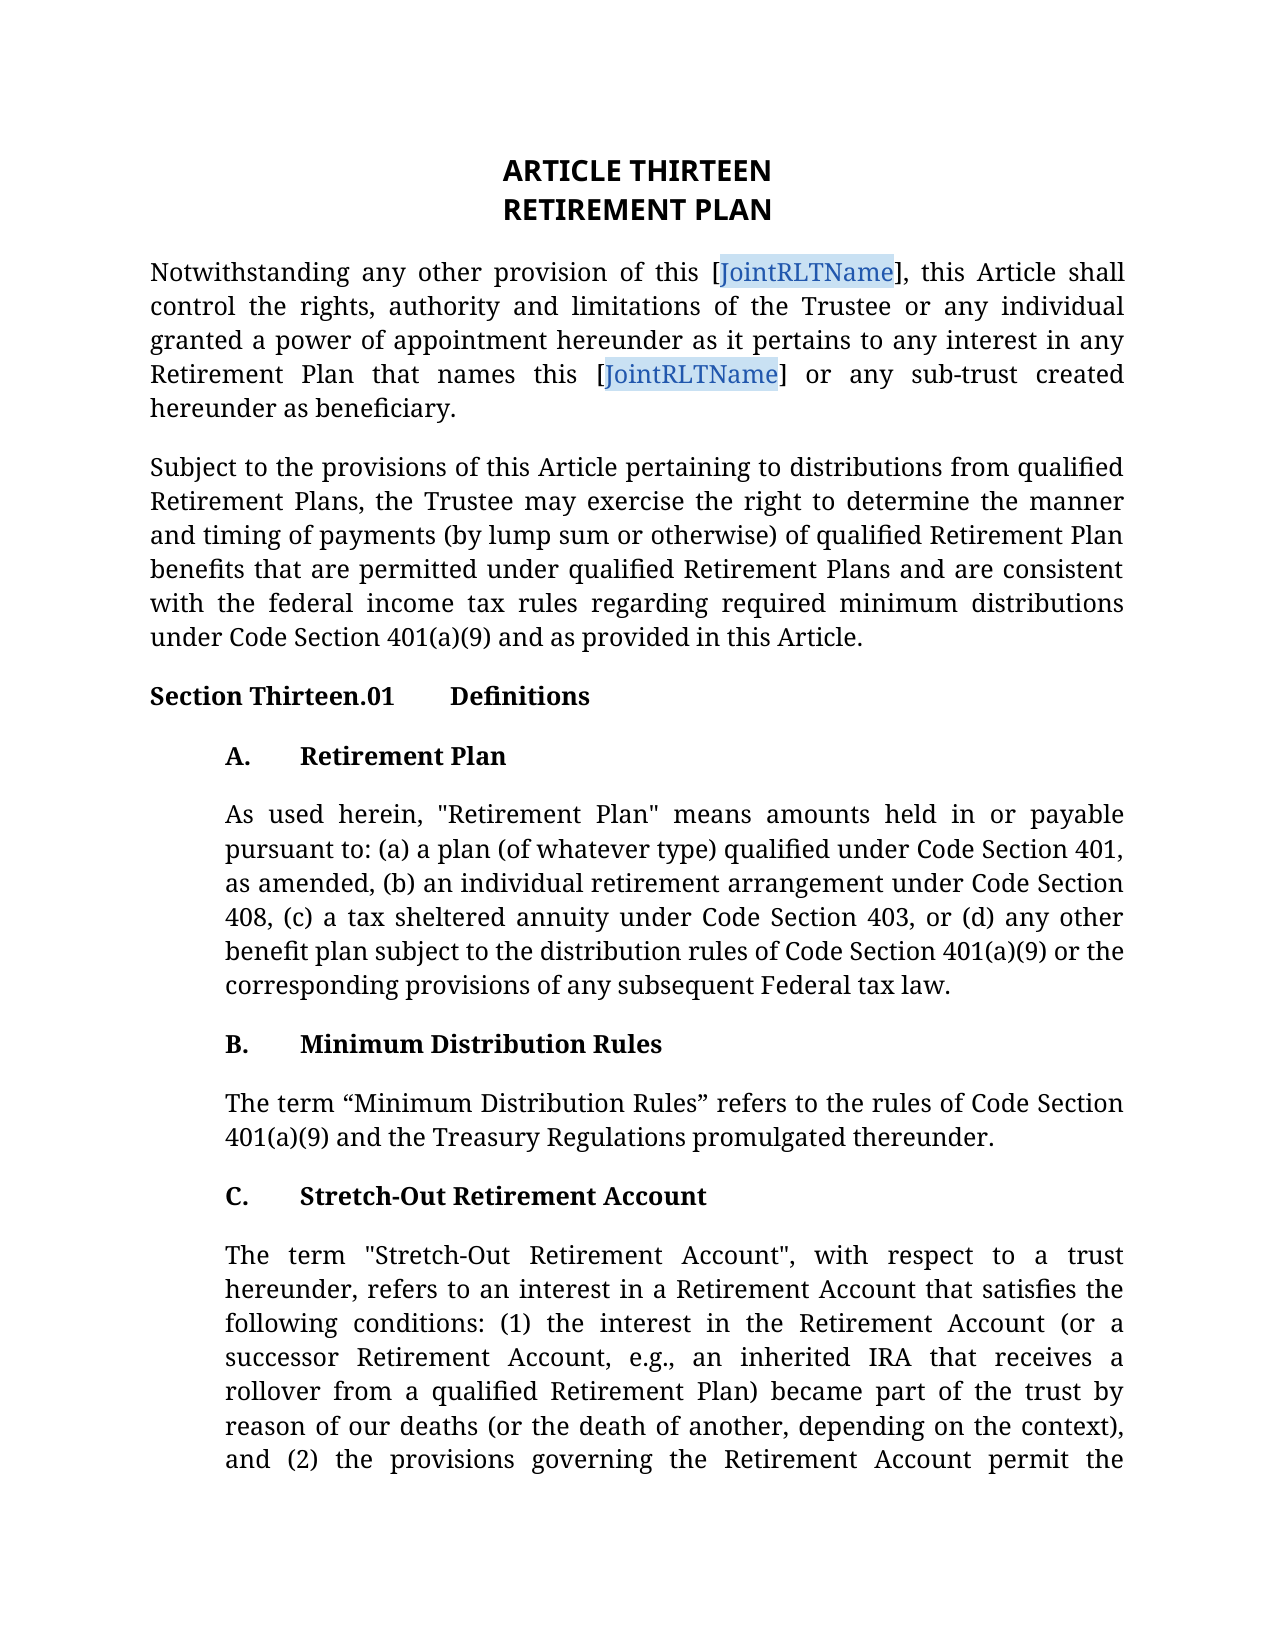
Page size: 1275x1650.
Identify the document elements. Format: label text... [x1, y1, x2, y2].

subtitle Definitions [150, 679, 1125, 713]
text The term “Minimum Distribution Rules” refers to the rules of Code Section 401(a)(9) and the Treasury Regulations promulgated thereunder. [225, 1086, 1125, 1154]
text Subject to the provisions of this Article pertaining to distributions from qualified Retirement Plans, the Trustee may exercise the right to determine the manner and timing of payments (by lump sum or otherwise) of qualified Retirement Plan benefits that are permitted under qualified Retirement Plans and are consistent with the federal income tax rules regarding required minimum distributions under Code Section 401(a)(9) and as provided in this Article. [150, 450, 1125, 654]
subtitle Retirement Plan [225, 738, 1125, 772]
subtitle Minimum Distribution Rules [225, 1027, 1125, 1061]
text Notwithstanding any other provision of this , this Article shall control the rights, authority and limitations of the Trustee or any individual granted a power of appointment hereunder as it pertains to any interest in any Retirement Plan that names this or any sub-trust created hereunder as beneficiary. [150, 254, 1125, 425]
subtitle RETIREMENT PLAN [150, 150, 1125, 229]
subtitle Stretch-Out Retirement Account [225, 1179, 1125, 1213]
text As used herein, "Retirement Plan" means amounts held in or payable pursuant to: (a) a plan (of whatever type) qualified under Code Section 401, as amended, (b) an individual retirement arrangement under Code Section 408, (c) a tax sheltered annuity under Code Section 403, or (d) any other benefit plan subject to the distribution rules of Code Section 401(a)(9) or the corresponding provisions of any subsequent Federal tax law. [225, 797, 1125, 1002]
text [225, 1238, 1125, 1476]
